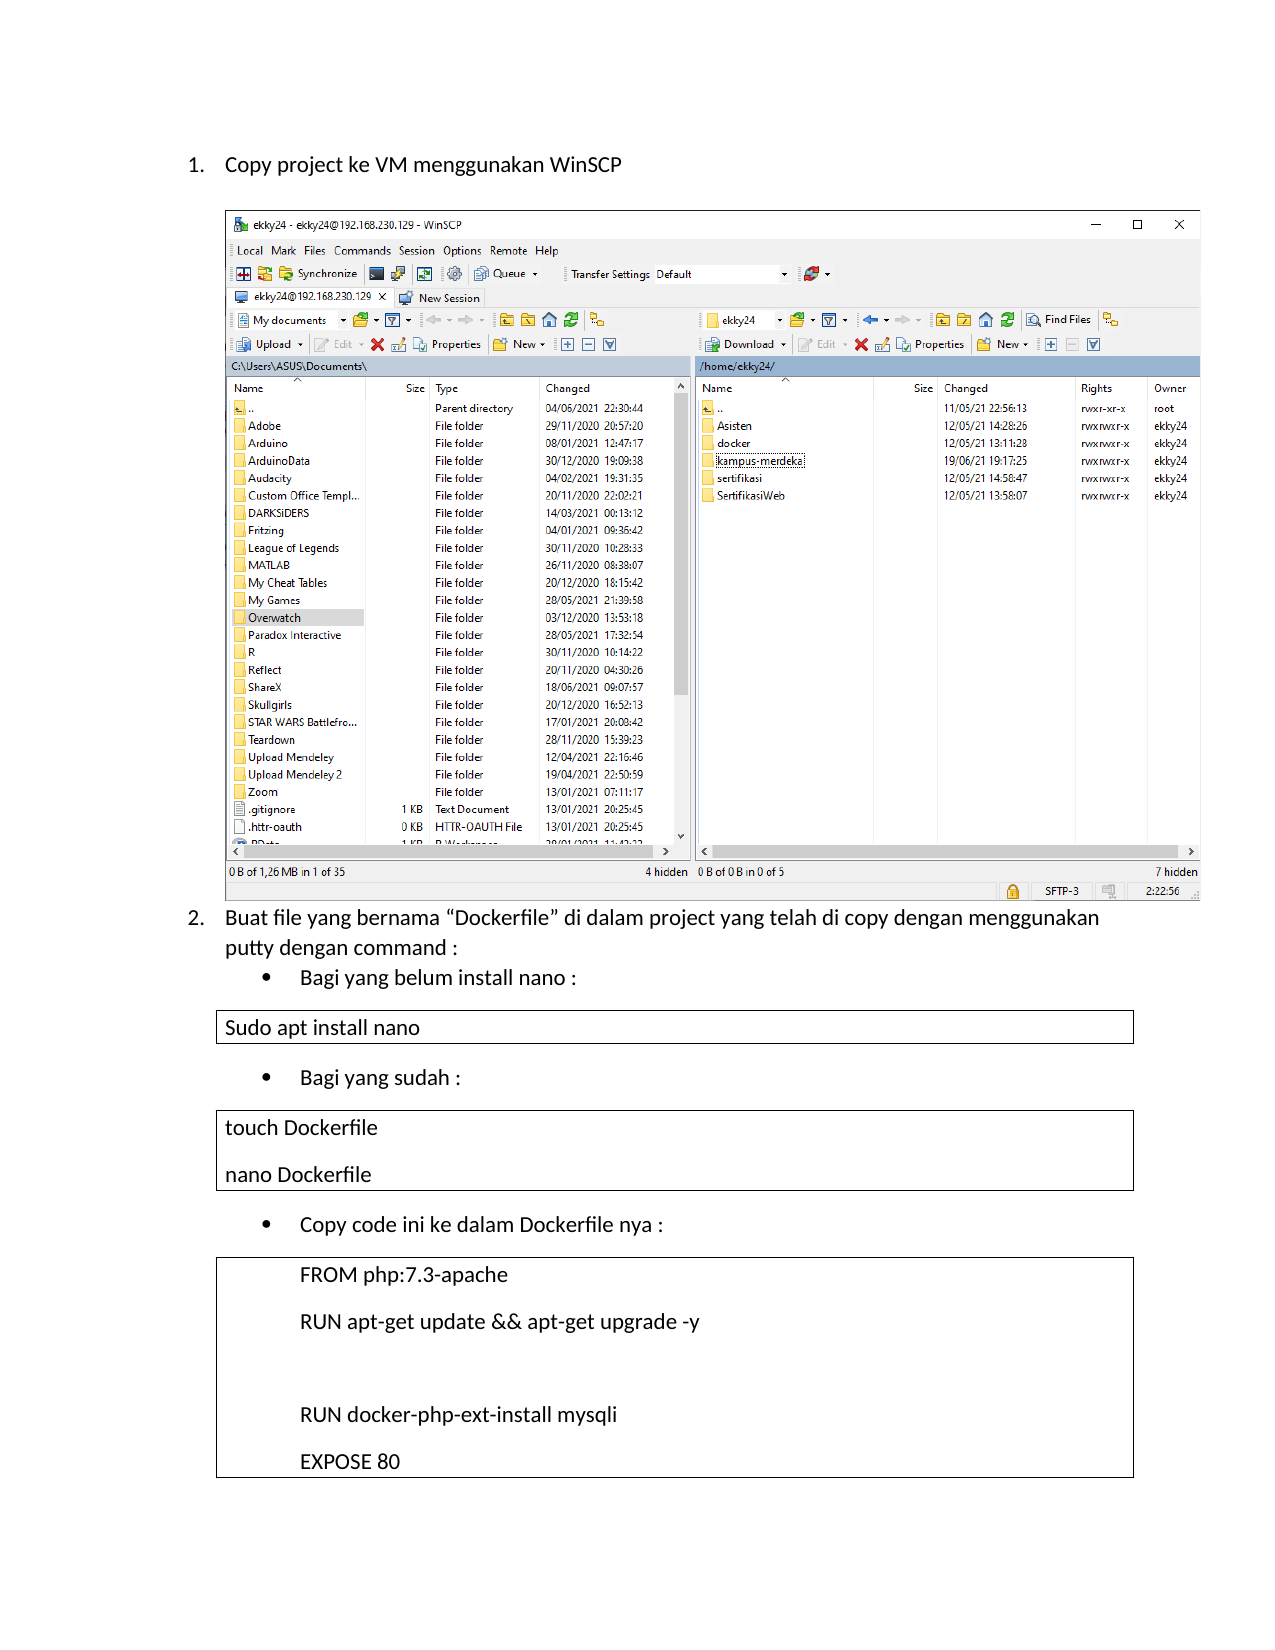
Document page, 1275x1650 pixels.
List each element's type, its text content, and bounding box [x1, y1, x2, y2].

list Bagi yang belum install nano : [262, 963, 1125, 991]
text RUN apt-get update && apt-get upgrade -y [217, 1304, 1133, 1335]
text EXPOSE 80 [217, 1444, 1133, 1477]
text Sudo apt install nano [217, 1011, 1133, 1043]
text RUN docker-php-ext-install mysqli [217, 1397, 1133, 1428]
list Copy project ke VM menggunakan WinSCP [187, 150, 1125, 178]
text touch Dockerfile [217, 1111, 1133, 1141]
list Copy code ini ke dalam Dockerfile nya : [262, 1210, 1125, 1238]
list Buat file yang bernama “Dockerfile” di dalam project yang telah di copy dengan menggunakan putty dengan command : [187, 903, 1125, 961]
text FROM php:7.3-apache [217, 1258, 1133, 1288]
picture [225, 210, 1200, 901]
text nano Dockerfile [217, 1157, 1133, 1190]
list Bagi yang sudah : [262, 1063, 1125, 1091]
